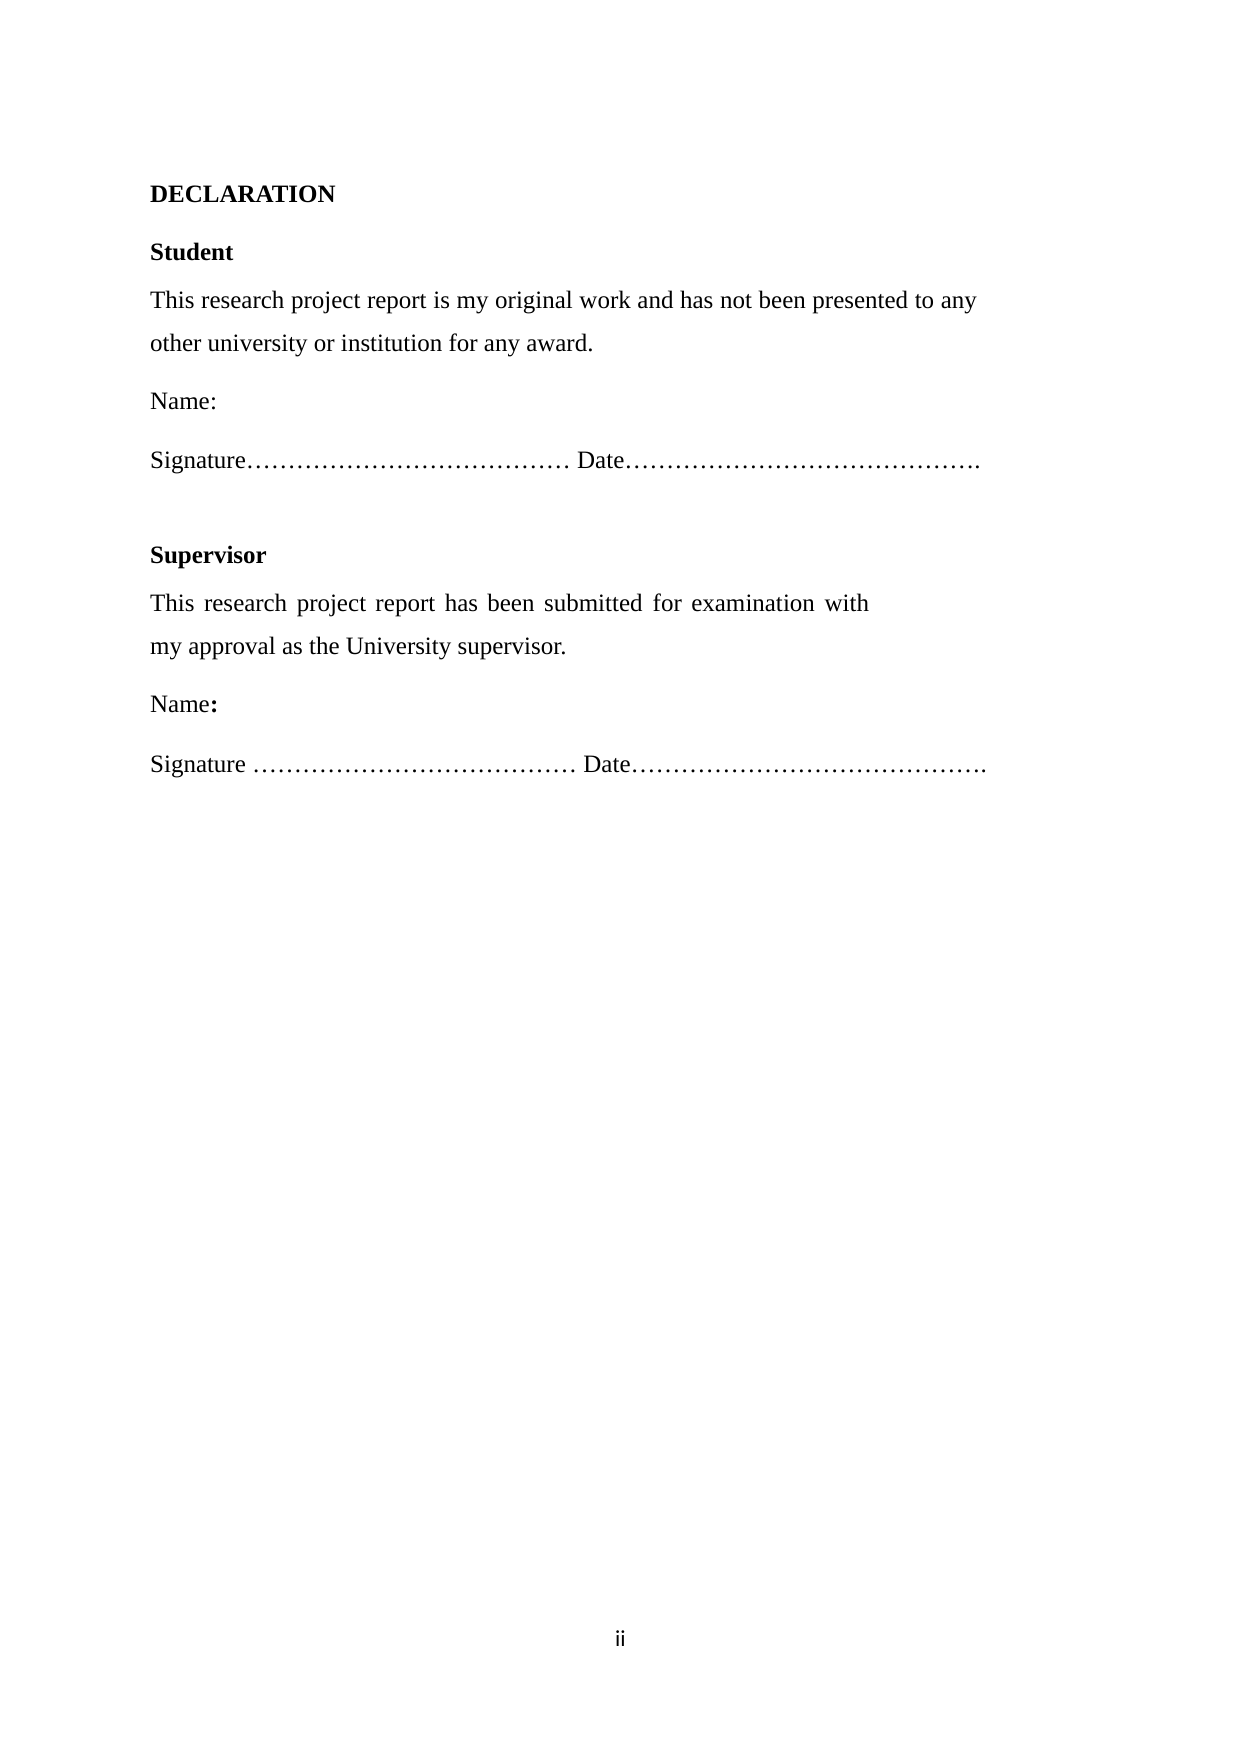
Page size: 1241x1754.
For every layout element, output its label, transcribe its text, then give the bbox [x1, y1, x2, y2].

text Signature ………………………………… Date……………………………………. [150, 749, 1090, 778]
text This research project report is my original work and has not been presented to any other university or institution for any award. [150, 285, 978, 357]
subtitle DECLARATION [150, 179, 1090, 208]
text Supervisor [150, 541, 1090, 569]
text Student [150, 237, 1090, 266]
text This research project report has been submitted for examination with my approval as the University supervisor. [150, 588, 869, 660]
text Name: [150, 689, 869, 718]
text Signature………………………………… Date……………………………………. [150, 445, 1090, 474]
text Name: [150, 386, 978, 415]
